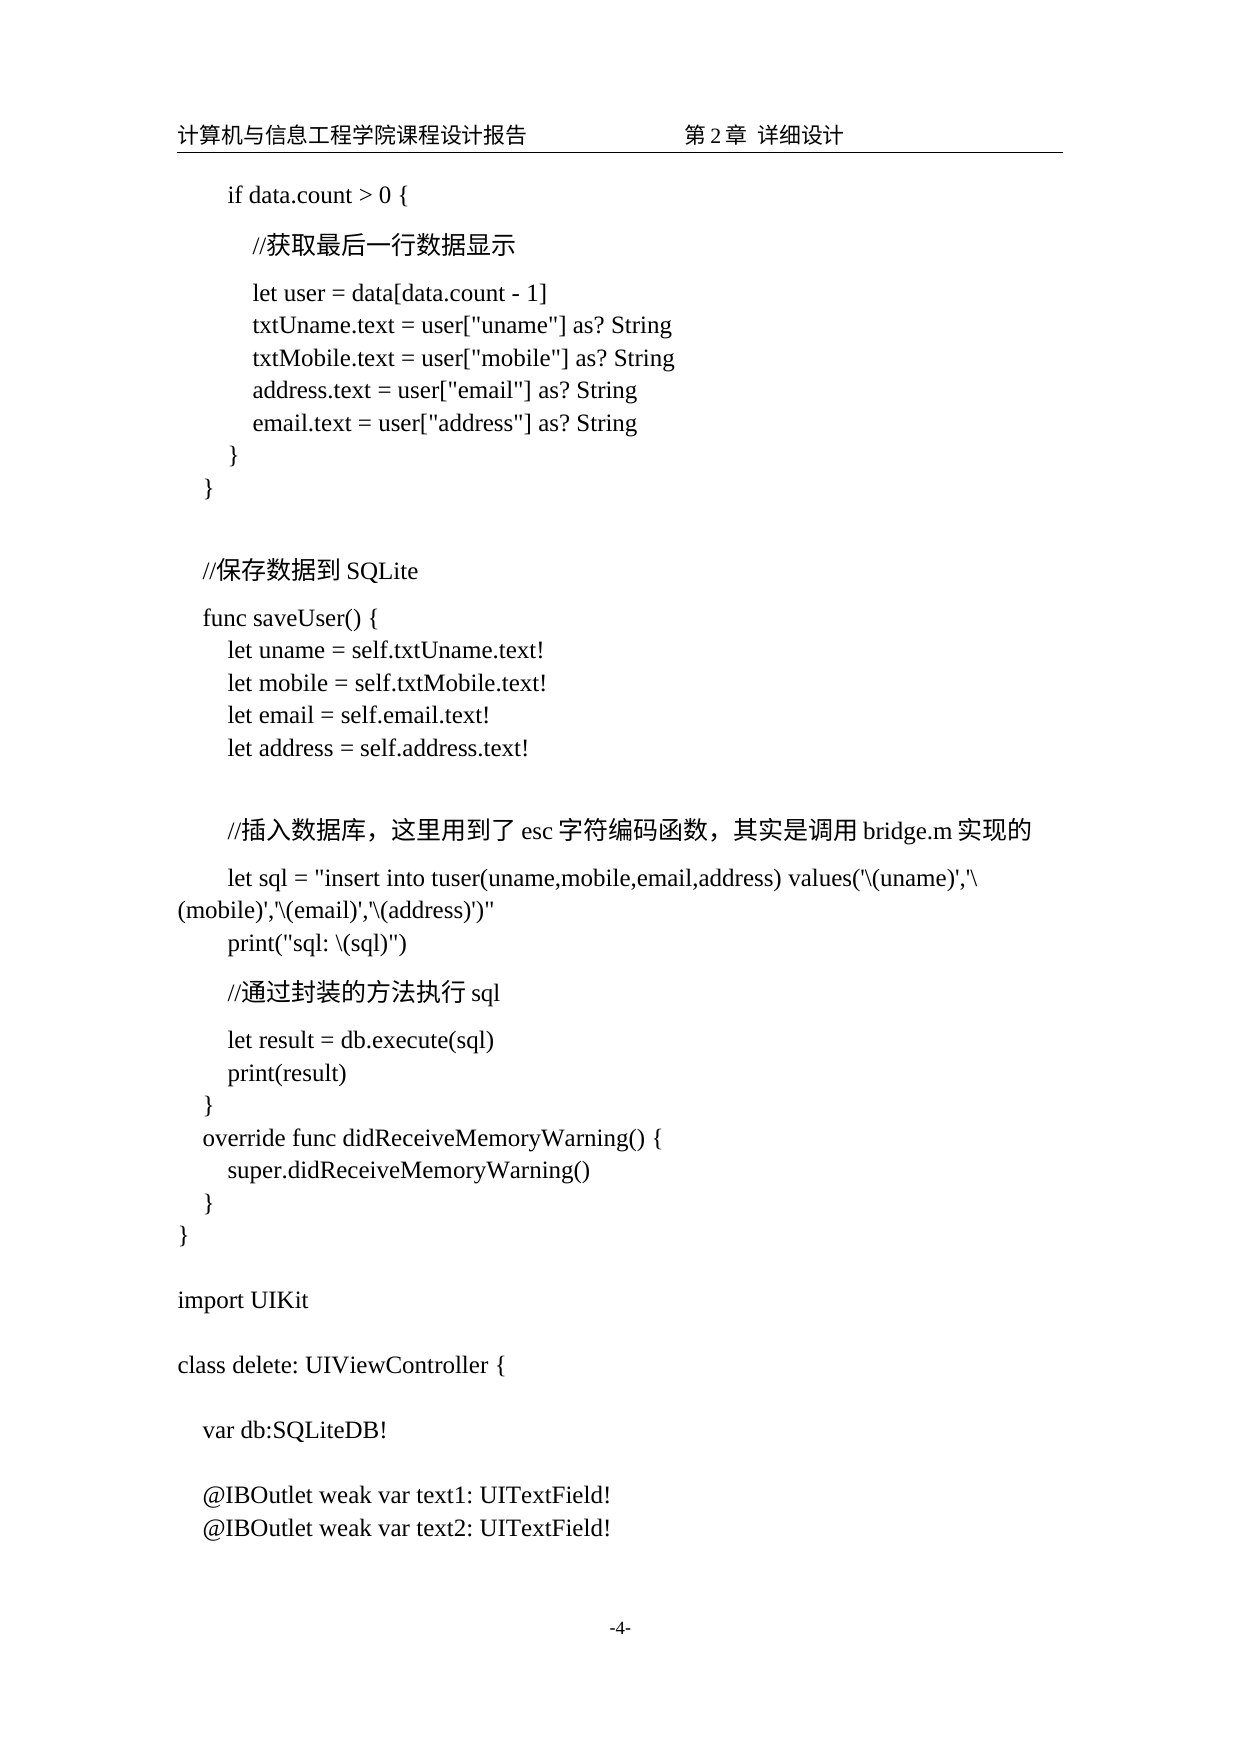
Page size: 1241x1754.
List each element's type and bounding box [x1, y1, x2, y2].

text [177, 178, 1063, 1576]
